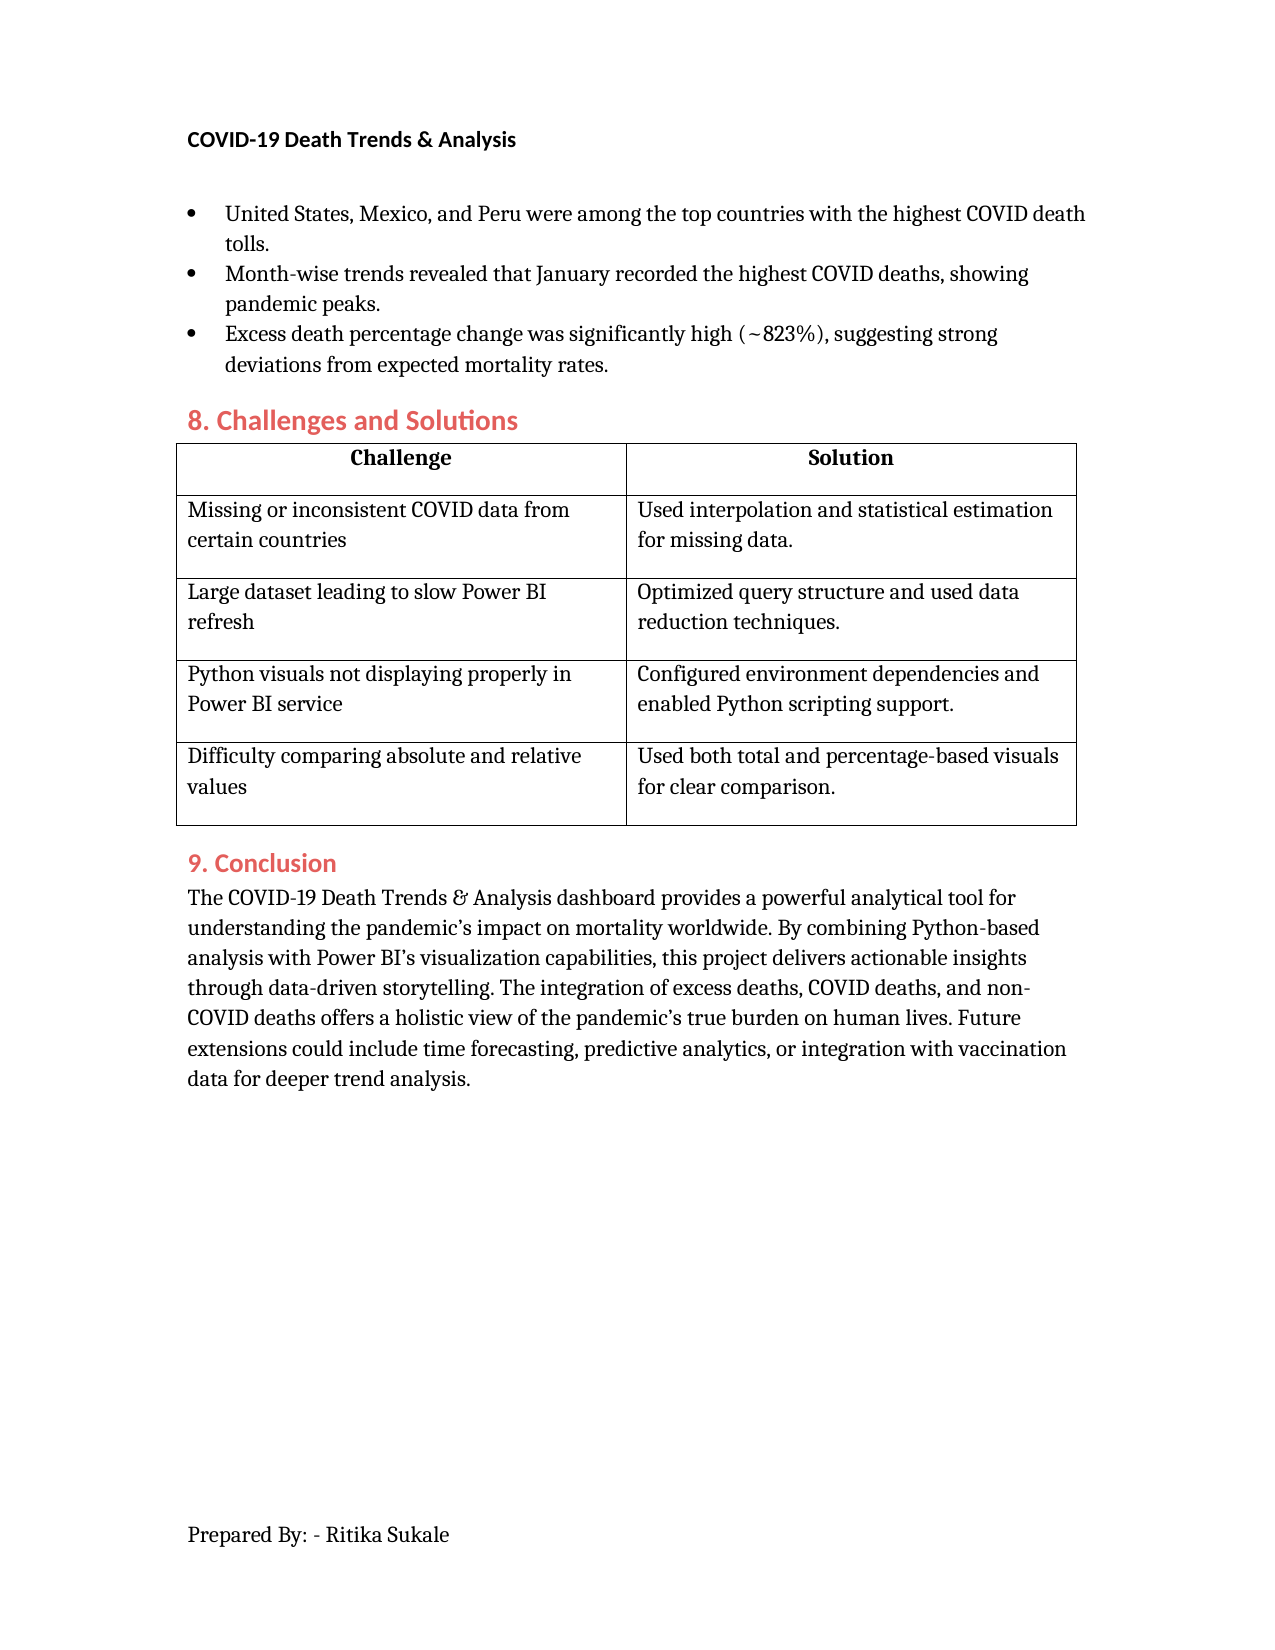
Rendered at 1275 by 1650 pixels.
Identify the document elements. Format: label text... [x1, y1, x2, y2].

table_cell Optimized query structure and used data reduction techniques. [627, 579, 1076, 660]
table_cell Difficulty comparing absolute and relative values [177, 743, 626, 824]
table_cell Used both total and percentage-based visuals for clear comparison. [627, 743, 1076, 824]
table_header Challenge [177, 444, 626, 495]
table_cell Used interpolation and statistical estimation for missing data. [627, 496, 1076, 578]
table_cell Configured environment dependencies and enabled Python scripting support. [627, 661, 1076, 742]
subtitle 9. Conclusion [187, 846, 1087, 879]
table_cell Missing or inconsistent COVID data from certain countries [177, 496, 626, 578]
list Excess death percentage change was significantly high (~823%), suggesting strong deviations from expected mortality rates. [187, 321, 1087, 378]
list Month-wise trends revealed that January recorded the highest COVID deaths, showing pandemic peaks. [187, 261, 1087, 317]
table_header Solution [627, 444, 1076, 495]
subtitle 8. Challenges and Solutions [187, 402, 1087, 438]
text The COVID-19 Death Trends & Analysis dashboard provides a powerful analytical tool for understanding the pandemic’s impact on mortality worldwide. By combining Python-based analysis with Power BI’s visualization capabilities, this project delivers actionable insights through data-driven storytelling. The integration of excess deaths, COVID deaths, and non-COVID deaths offers a holistic view of the pandemic’s true burden on human lives. Future extensions could include time forecasting, predictive analytics, or integration with vaccination data for deeper trend analysis. [187, 884, 1087, 1092]
list United States, Mexico, and Peru were among the top countries with the highest COVID death tolls. [187, 200, 1087, 257]
table_cell Large dataset leading to slow Power BI refresh [177, 579, 626, 660]
table_cell Python visuals not displaying properly in Power BI service [177, 661, 626, 742]
